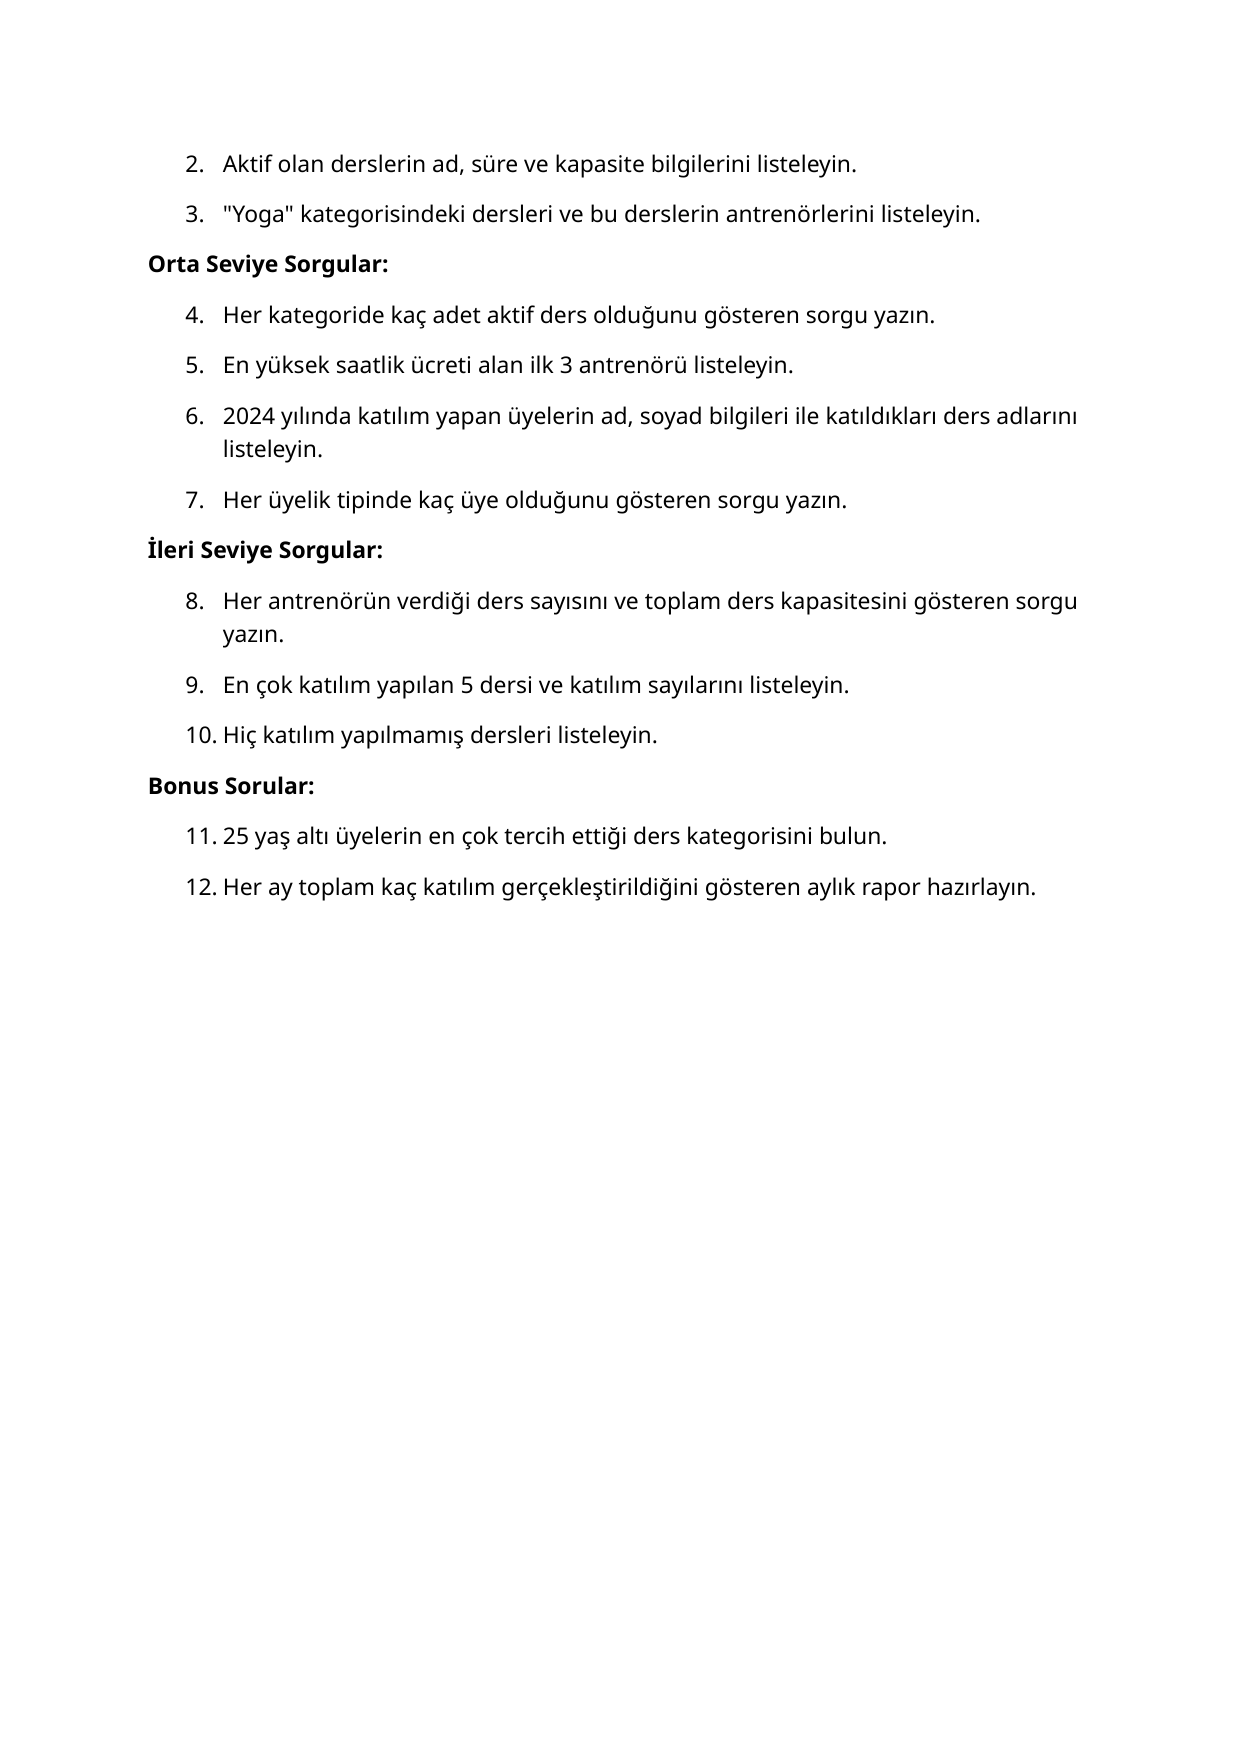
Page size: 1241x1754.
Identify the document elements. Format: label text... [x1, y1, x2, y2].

list Her üyelik tipinde kaç üye olduğunu gösteren sorgu yazın. [185, 484, 1093, 515]
text İleri Seviye Sorgular: [148, 534, 1093, 566]
list 2024 yılında katılım yapan üyelerin ad, soyad bilgileri ile katıldıkları ders adlarını listeleyin. [185, 400, 1093, 465]
list Her antrenörün verdiği ders sayısını ve toplam ders kapasitesini gösteren sorgu yazın. [185, 585, 1093, 650]
list Hiç katılım yapılmamış dersleri listeleyin. [185, 719, 1093, 751]
list Aktif olan derslerin ad, süre ve kapasite bilgilerini listeleyin. [185, 148, 1093, 179]
list Her ay toplam kaç katılım gerçekleştirildiğini gösteren aylık rapor hazırlayın. [185, 871, 1093, 902]
list "Yoga" kategorisindeki dersleri ve bu derslerin antrenörlerini listeleyin. [185, 198, 1093, 229]
list En çok katılım yapılan 5 dersi ve katılım sayılarını listeleyin. [185, 669, 1093, 700]
list Her kategoride kaç adet aktif ders olduğunu gösteren sorgu yazın. [185, 299, 1093, 330]
text Bonus Sorular: [148, 770, 1093, 801]
text Orta Seviye Sorgular: [148, 248, 1093, 280]
list En yüksek saatlik ücreti alan ilk 3 antrenörü listeleyin. [185, 349, 1093, 381]
list 25 yaş altı üyelerin en çok tercih ettiği ders kategorisini bulun. [185, 820, 1093, 851]
